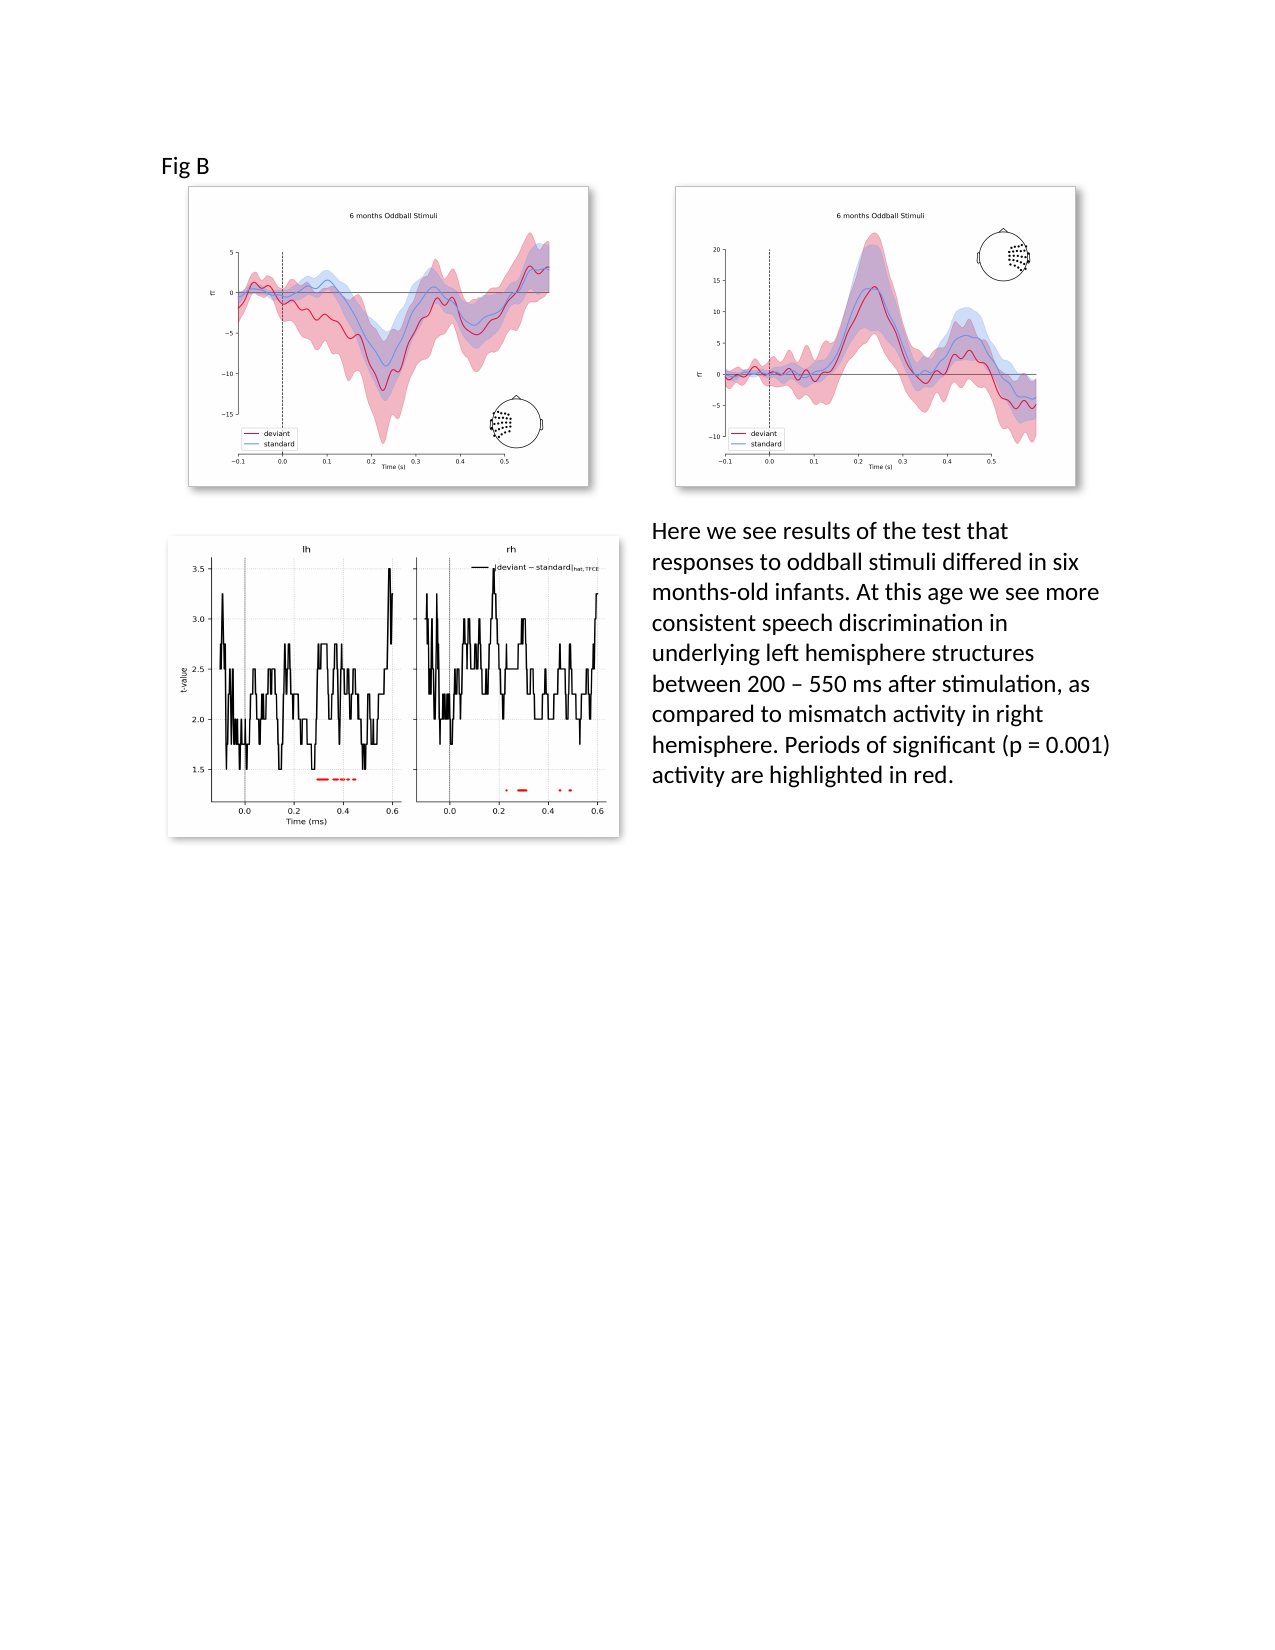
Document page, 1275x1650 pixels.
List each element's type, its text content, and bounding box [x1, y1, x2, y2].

picture [189, 187, 588, 486]
table_cell [150, 181, 637, 515]
picture [168, 536, 619, 837]
table_cell Here we see results of the test that responses to oddball stimuli differed in six months-old infants. At this age we see more consistent speech discrimination in underlying left hemisphere structures between 200 – 550 ms after stimulation, as compared to mismatch activity in right hemisphere. Periods of significant (p = 0.001) activity are highlighted in red. [150, 515, 1124, 837]
table_cell [637, 181, 1124, 515]
table_header Fig B [150, 150, 1124, 181]
picture [676, 187, 1075, 486]
